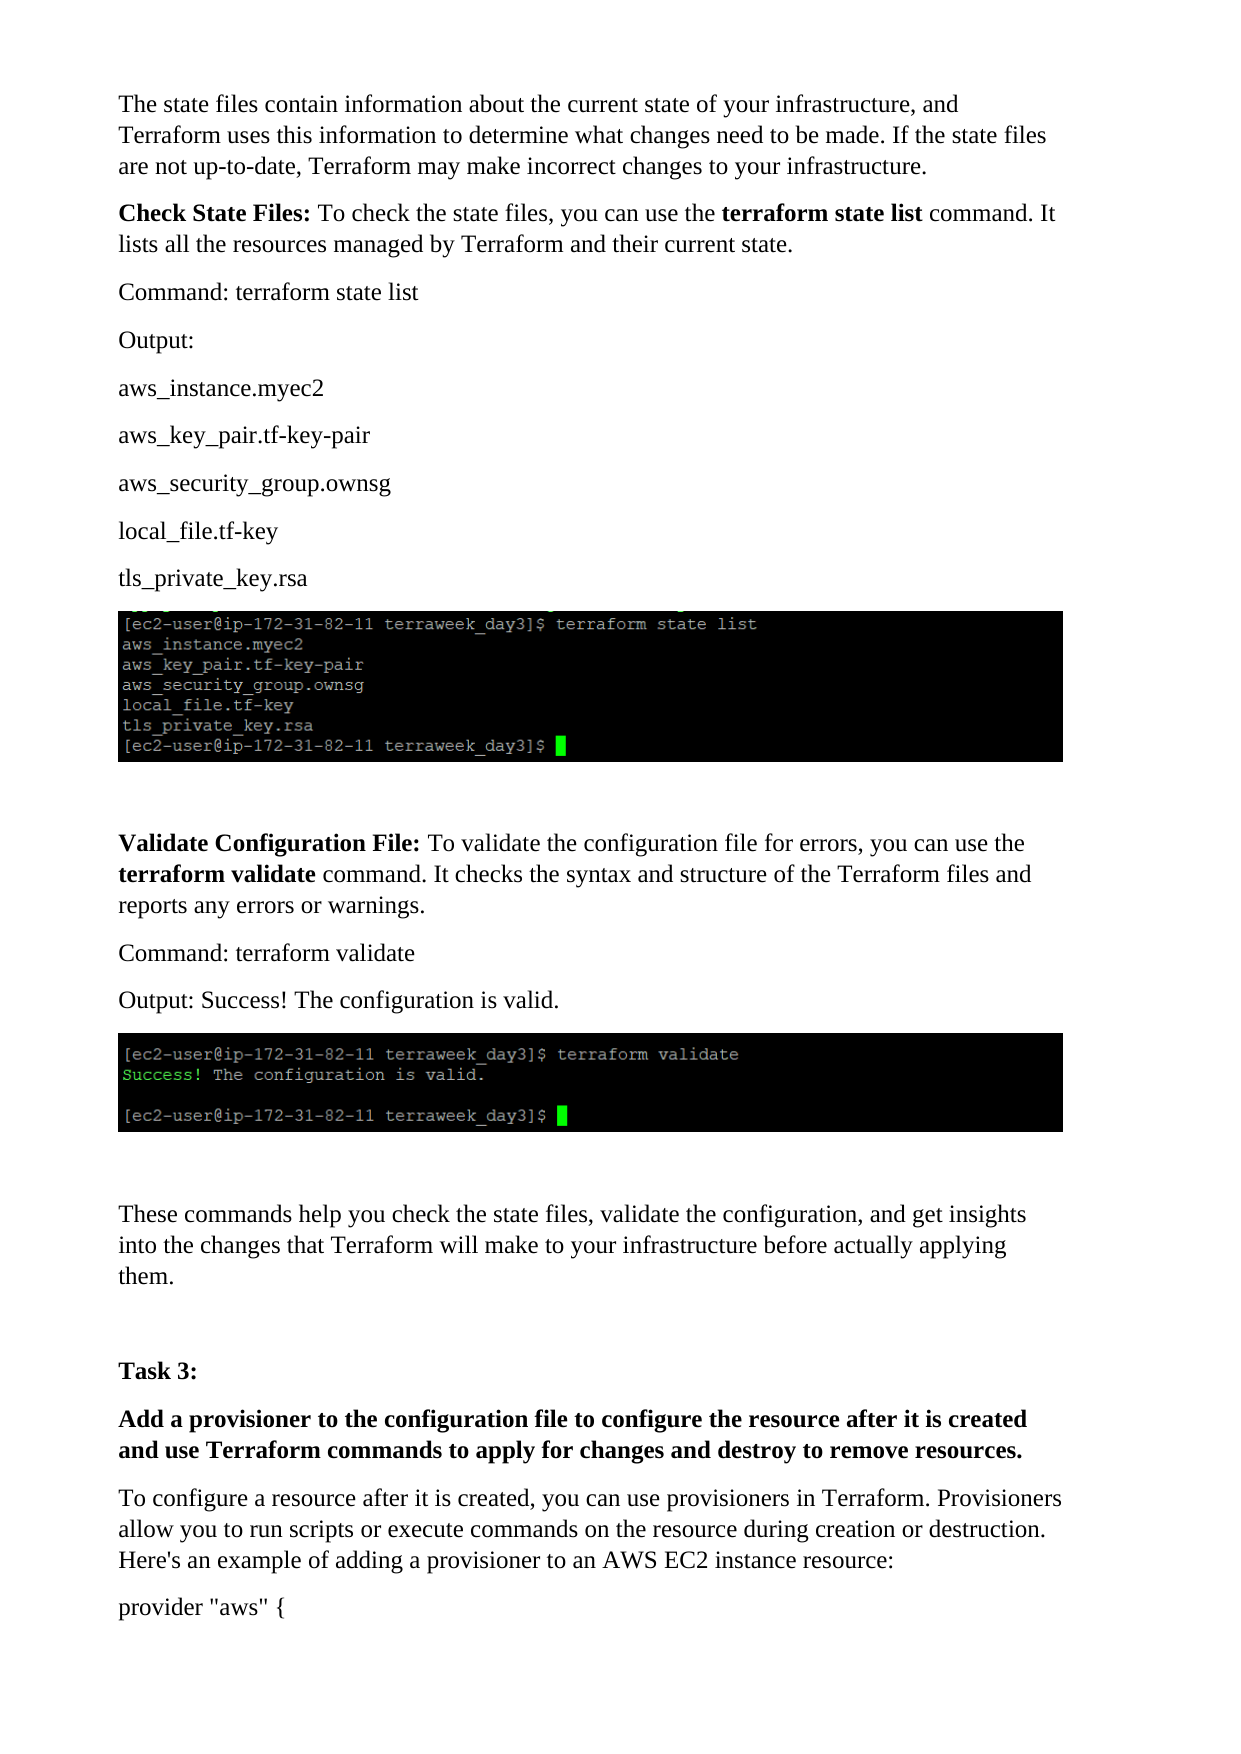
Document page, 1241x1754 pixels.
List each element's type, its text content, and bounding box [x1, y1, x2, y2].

text Check State Files: To check the state files, you can use the terraform state list command. It lists all the resources managed by Terraform and their current state. [118, 198, 1063, 258]
text aws_key_pair.tf-key-pair [118, 420, 1063, 449]
text Command: terraform validate [118, 938, 1063, 966]
text Output: [118, 325, 1063, 354]
text Command: terraform state list [118, 277, 1063, 306]
text The state files contain information about the current state of your infrastructure, and Terraform uses this information to determine what changes need to be made. If the state files are not up-to-date, Terraform may make incorrect changes to your infrastructure. [118, 89, 1063, 179]
picture [118, 1033, 1063, 1132]
text tls_private_key.rsa [118, 563, 1063, 592]
text These commands help you check the state files, validate the configuration, and get insights into the changes that Terraform will make to your infrastructure before actually applying them. [118, 1199, 1063, 1289]
text aws_security_group.ownsg [118, 468, 1063, 497]
text Add a provisioner to the configuration file to configure the resource after it is created and use Terraform commands to apply for changes and destroy to remove resources. [118, 1404, 1063, 1464]
text To configure a resource after it is created, you can use provisioners in Terraform. Provisioners allow you to run scripts or execute commands on the resource during creation or destruction. Here's an example of adding a provisioner to an AWS EC2 instance resource: [118, 1483, 1063, 1573]
text Task 3: [118, 1356, 1063, 1385]
text local_file.tf-key [118, 516, 1063, 544]
text Output: Success! The configuration is valid. [118, 985, 1063, 1014]
text provider "aws" { [118, 1592, 1063, 1621]
text aws_instance.myec2 [118, 373, 1063, 401]
text Validate Configuration File: To validate the configuration file for errors, you can use the terraform validate command. It checks the syntax and structure of the Terraform files and reports any errors or warnings. [118, 828, 1063, 919]
picture [118, 611, 1063, 762]
